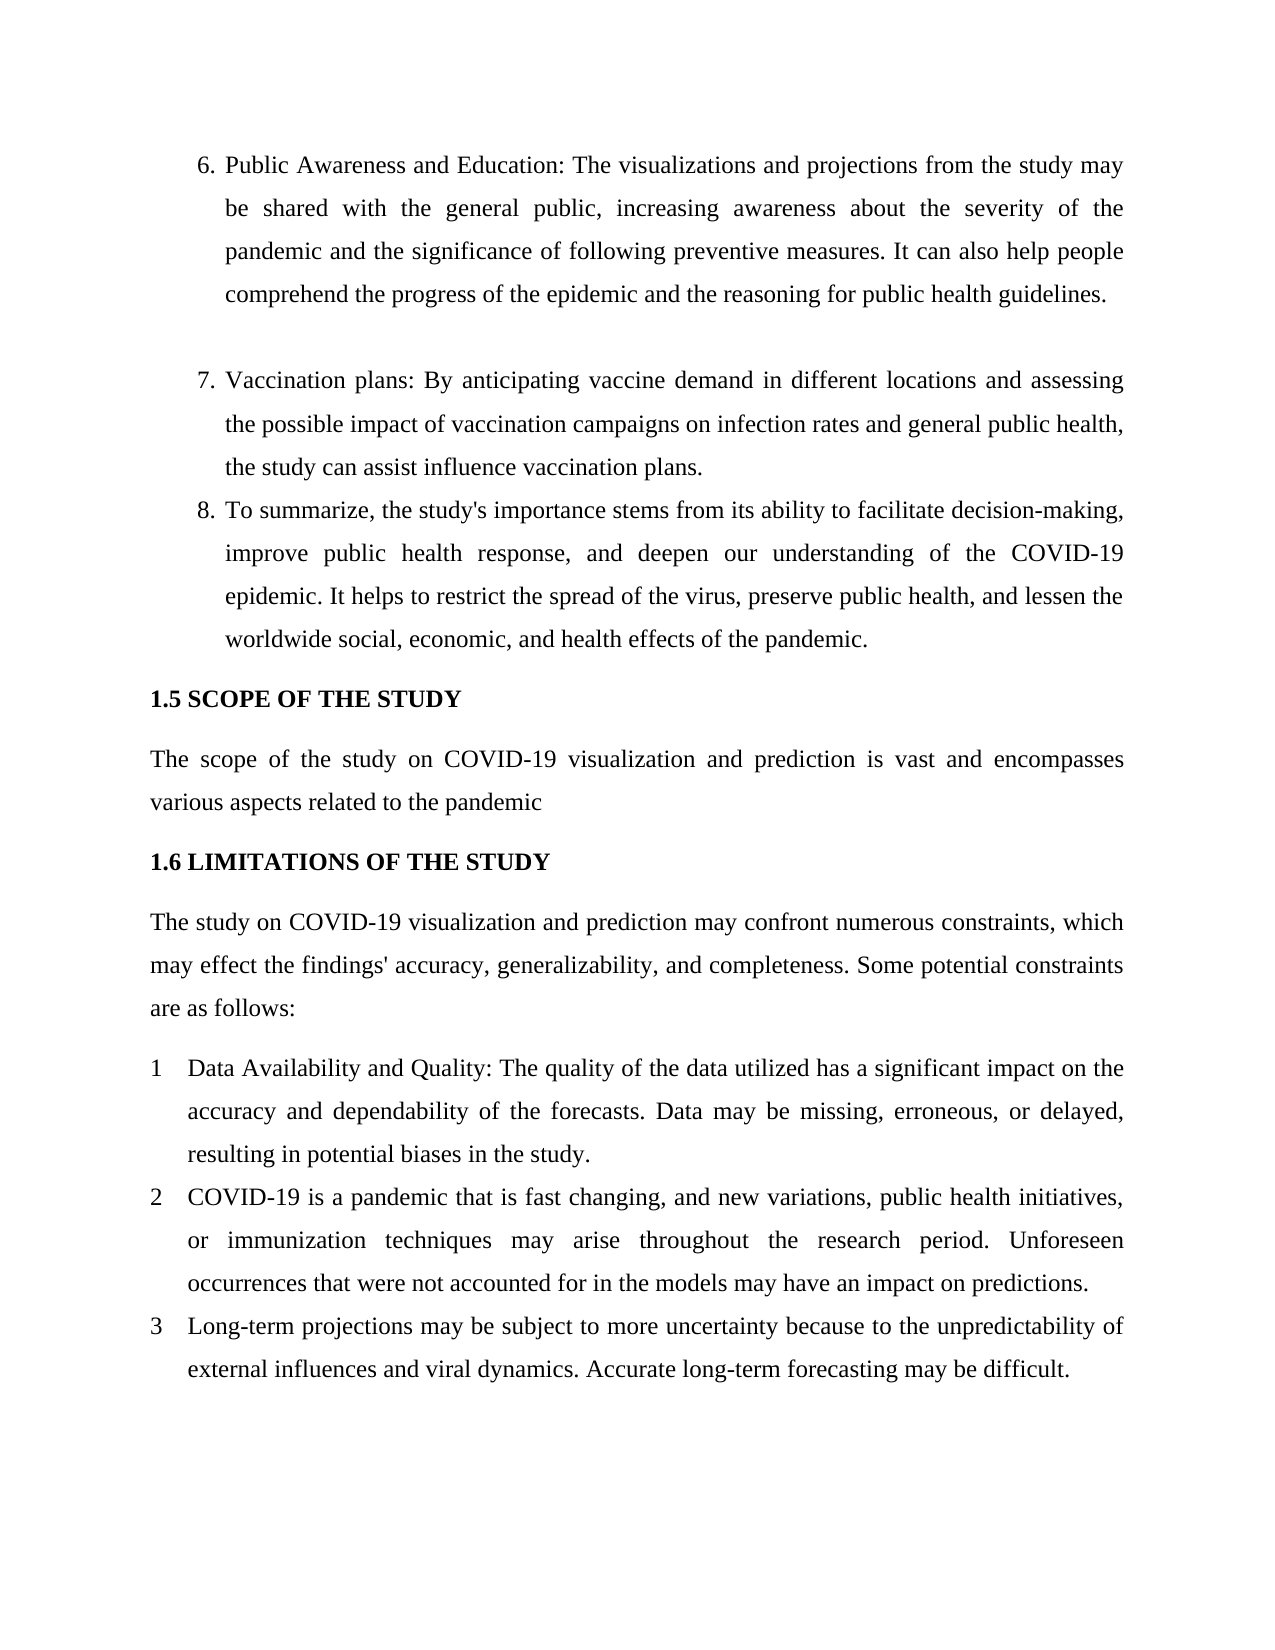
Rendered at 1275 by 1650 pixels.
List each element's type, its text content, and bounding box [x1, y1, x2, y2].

list Long-term projections may be subject to more uncertainty because to the unpredictability of external influences and viral dynamics. Accurate long-term forecasting may be difficult. [150, 1311, 1125, 1383]
text The study on COVID-19 visualization and prediction may confront numerous constraints, which may effect the findings' accuracy, generalizability, and completeness. Some potential constraints are as follows: [150, 907, 1125, 1022]
list Data Availability and Quality: The quality of the data utilized has a significant impact on the accuracy and dependability of the forecasts. Data may be missing, erroneous, or delayed, resulting in potential biases in the study. [150, 1053, 1125, 1168]
list Public Awareness and Education: The visualizations and projections from the study may be shared with the general public, increasing awareness about the severity of the pandemic and the significance of following preventive measures. It can also help people comprehend the progress of the epidemic and the reasoning for public health guidelines. [197, 150, 1125, 308]
text The scope of the study on COVID-19 visualization and prediction is vast and encompasses various aspects related to the pandemic [150, 744, 1125, 816]
text 1.5 SCOPE OF THE STUDY [150, 684, 1125, 713]
list COVID-19 is a pandemic that is fast changing, and new variations, public health initiatives, or immunization techniques may arise throughout the research period. Unforeseen occurrences that were not accounted for in the models may have an impact on predictions. [150, 1182, 1125, 1297]
list Vaccination plans: By anticipating vaccine demand in different locations and assessing the possible impact of vaccination campaigns on infection rates and general public health, the study can assist influence vaccination plans. [197, 366, 1125, 481]
text 1.6 LIMITATIONS OF THE STUDY [150, 847, 1125, 876]
list To summarize, the study's importance stems from its ability to facilitate decision-making, improve public health response, and deepen our understanding of the COVID-19 epidemic. It helps to restrict the spread of the virus, preserve public health, and lessen the worldwide social, economic, and health effects of the pandemic. [197, 495, 1125, 653]
